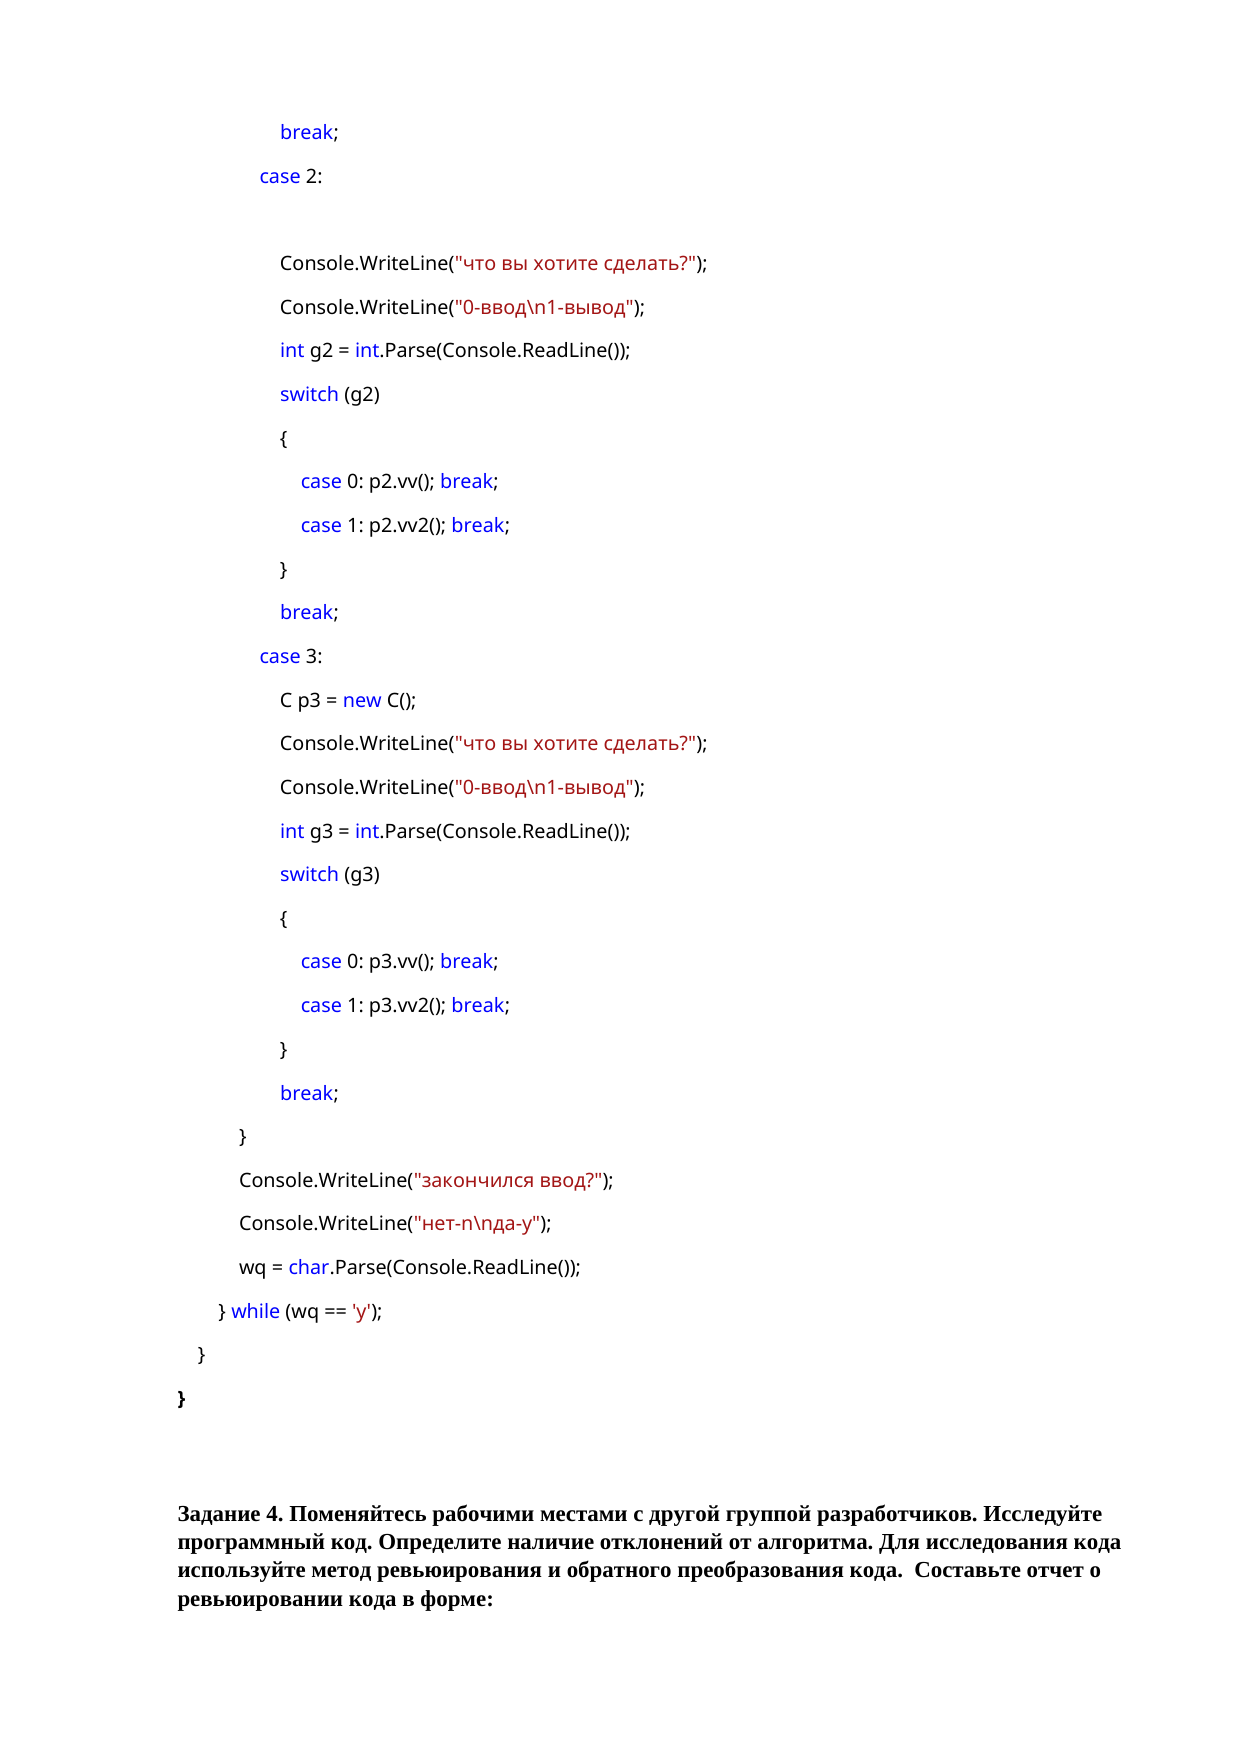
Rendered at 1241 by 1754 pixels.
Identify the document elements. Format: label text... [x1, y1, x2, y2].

text Console.WriteLine("0-ввод\n1-вывод"); [177, 293, 1152, 320]
text wq = char.Parse(Console.ReadLine()); [177, 1253, 1152, 1280]
text { [177, 424, 1152, 451]
text int g2 = int.Parse(Console.ReadLine()); [177, 336, 1152, 363]
text case 2: [177, 162, 1152, 189]
text } [177, 1340, 1152, 1367]
text } [177, 554, 1152, 582]
text break; [177, 1078, 1152, 1105]
text } [177, 1122, 1152, 1149]
text case 1: p2.vv2(); break; [177, 511, 1152, 538]
text case 0: p2.vv(); break; [177, 467, 1152, 494]
text Console.WriteLine("что вы хотите сделать?"); [177, 729, 1152, 756]
text switch (g2) [177, 380, 1152, 407]
text case 3: [177, 642, 1152, 669]
text break; [177, 118, 1152, 145]
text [177, 249, 1152, 276]
text case 0: p3.vv(); break; [177, 947, 1152, 974]
text Console.WriteLine("нет-n\nда-y"); [177, 1209, 1152, 1236]
text } [177, 1384, 1152, 1411]
text break; [177, 598, 1152, 625]
text Console.WriteLine("0-ввод\n1-вывод"); [177, 773, 1152, 800]
text } [177, 1035, 1152, 1062]
text { [177, 904, 1152, 931]
text int g3 = int.Parse(Console.ReadLine()); [177, 816, 1152, 843]
text Console.WriteLine("закончился ввод?"); [177, 1166, 1152, 1193]
list Задание 4. Поменяйтесь рабочими местами с другой группой разработчиков. Исследуйте программный код. Определите наличие отклонений от алгоритма. Для исследования кода используйте метод ревьюирования и обратного преобразования кода. Составьте отчет о ревьюировании кода в форме: [177, 1499, 1152, 1611]
text switch (g3) [177, 860, 1152, 887]
text case 1: p3.vv2(); break; [177, 991, 1152, 1018]
text С p3 = new С(); [177, 686, 1152, 712]
text } while (wq == 'y'); [177, 1297, 1152, 1323]
